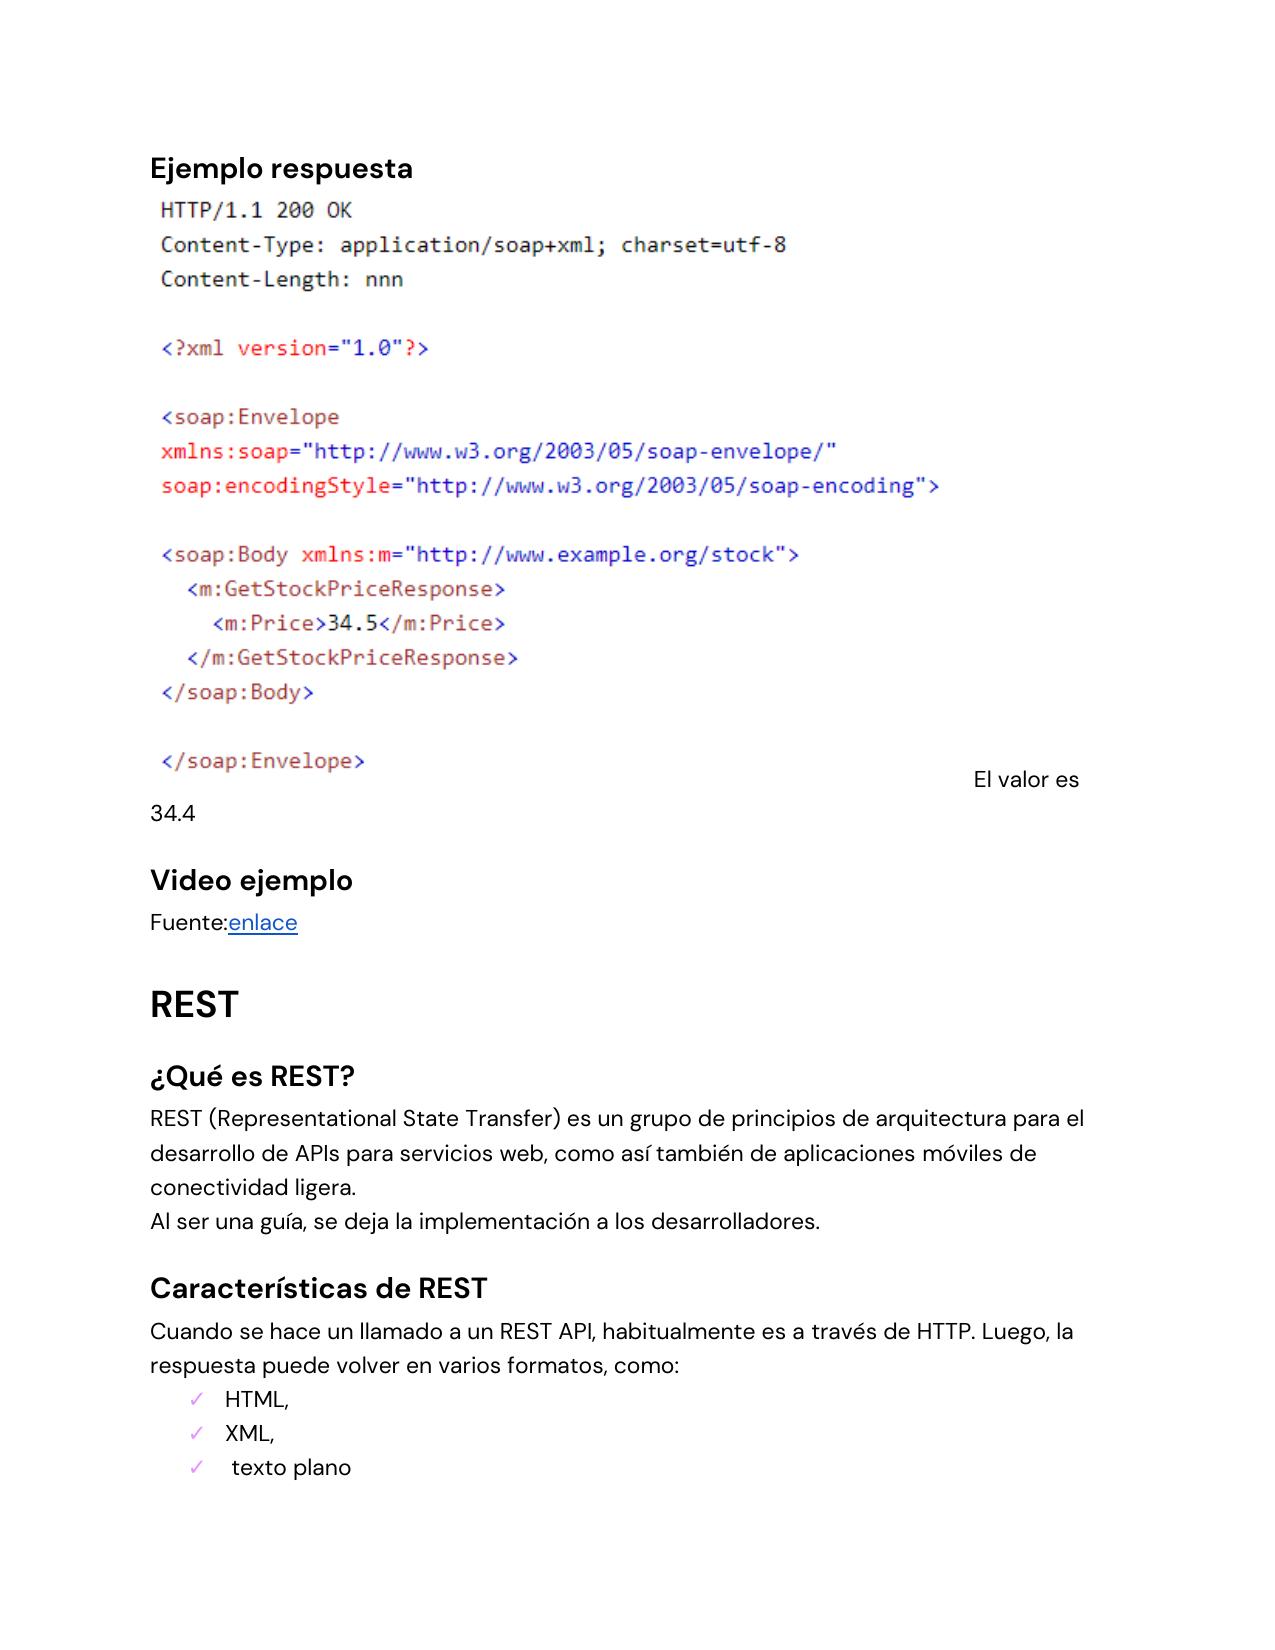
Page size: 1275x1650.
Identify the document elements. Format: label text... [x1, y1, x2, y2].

list HTML, [187, 1385, 1125, 1414]
text Fuente:enlace [150, 908, 1125, 938]
subtitle Video ejemplo [150, 862, 1125, 900]
subtitle ¿Qué es REST? [150, 1058, 1125, 1096]
picture [150, 196, 974, 787]
list texto plano [187, 1453, 1125, 1483]
list XML, [187, 1419, 1125, 1449]
subtitle Ejemplo respuesta [150, 150, 1125, 188]
text REST (Representational State Transfer) es un grupo de principios de arquitectura para el desarrollo de APIs para servicios web, como así también de aplicaciones móviles de conectividad ligera. [150, 1104, 1125, 1202]
subtitle REST [150, 980, 1125, 1029]
text Al ser una guía, se deja la implementación a los desarrolladores. [150, 1207, 1125, 1236]
text Cuando se hace un llamado a un REST API, habitualmente es a través de HTTP. Luego, la respuesta puede volver en varios formatos, como: [150, 1316, 1125, 1380]
subtitle Características de REST [150, 1270, 1125, 1308]
